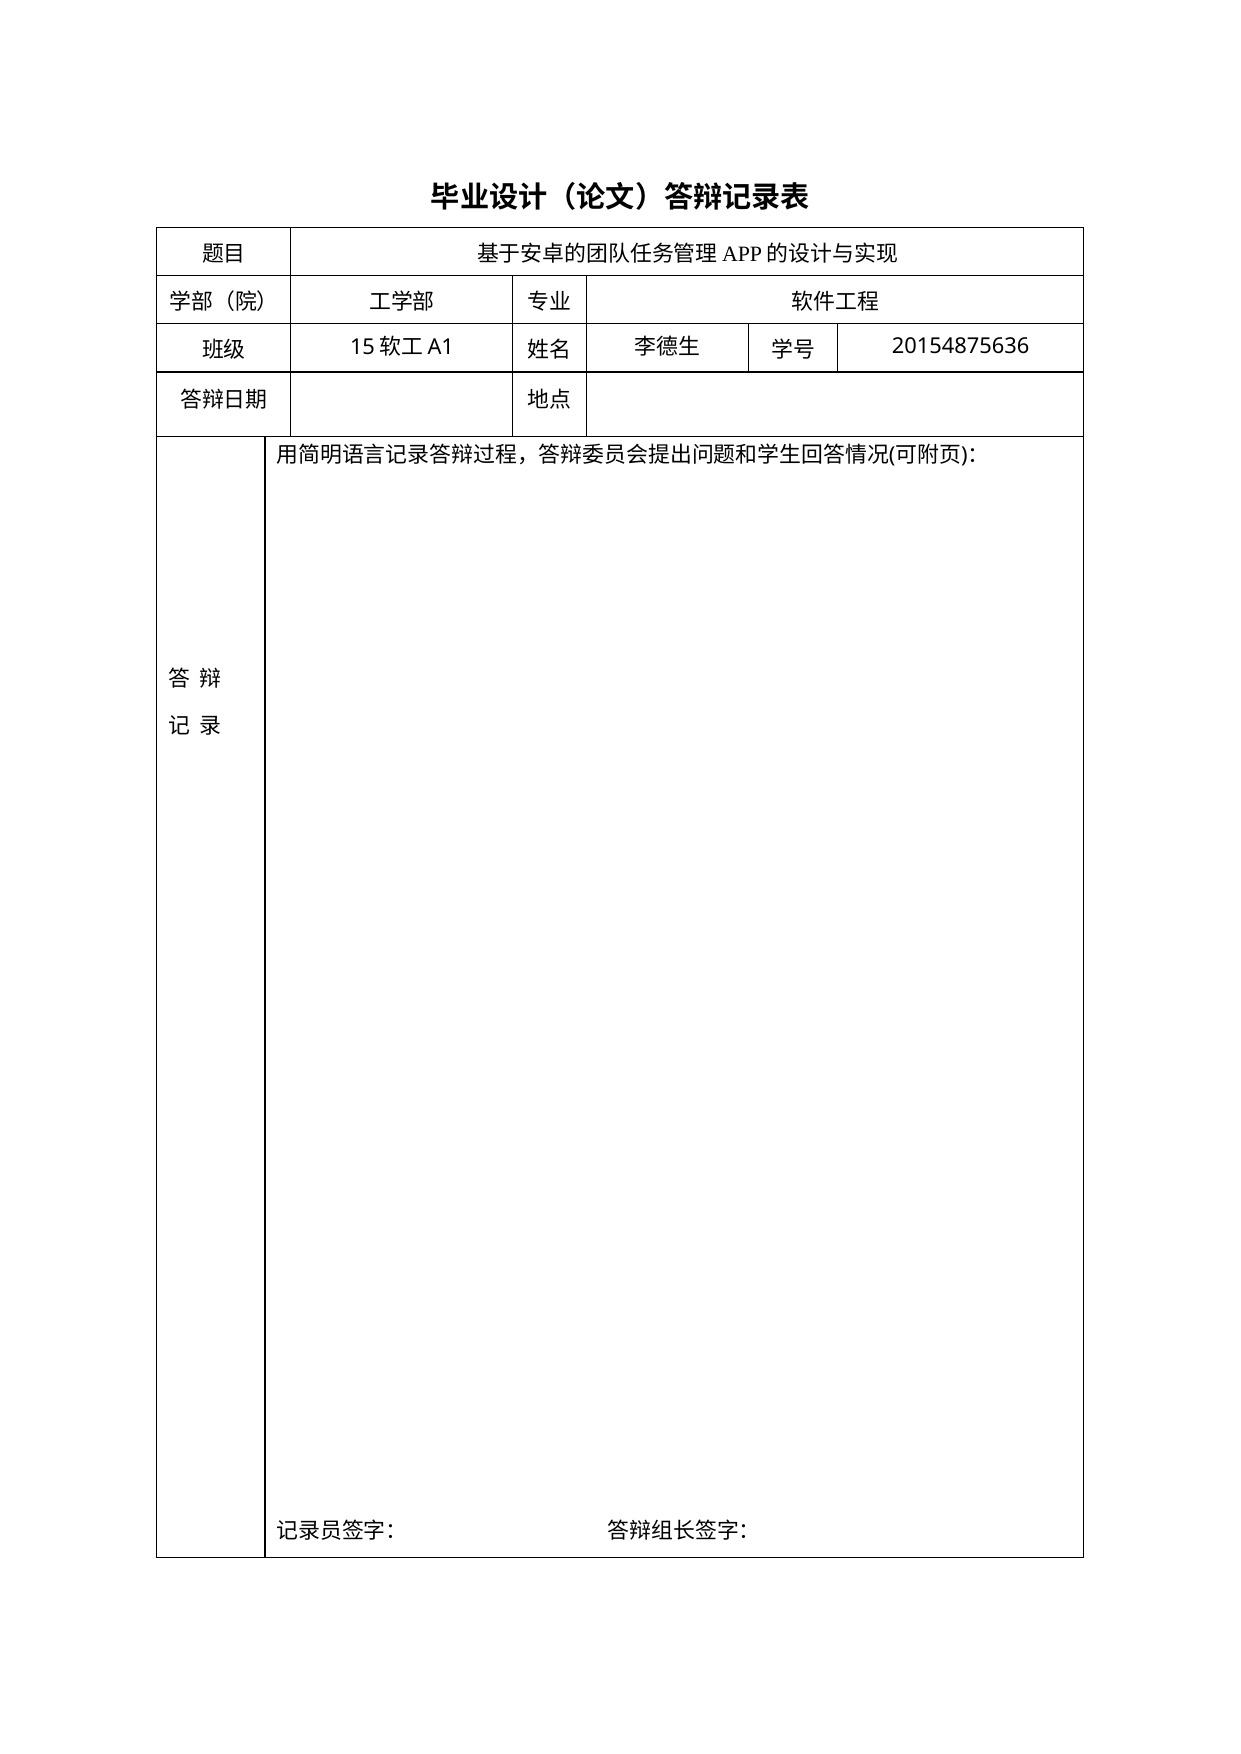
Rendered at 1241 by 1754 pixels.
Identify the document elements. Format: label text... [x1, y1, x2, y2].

table_cell 学部（院） [157, 276, 290, 323]
table_cell 姓名 [513, 324, 586, 371]
table_cell 李德生 [587, 324, 748, 371]
table_cell 工学部 [291, 276, 512, 323]
table_header 基于安卓的团队任务管理APP的设计与实现 [291, 228, 1083, 275]
table_cell 15软工A1 [291, 324, 512, 371]
table_cell [587, 373, 1083, 436]
table_cell 软件工程 [587, 276, 1083, 323]
table_cell 地点 [513, 373, 586, 436]
table_cell 答 辩 记 录 [157, 437, 264, 1557]
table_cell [266, 437, 1083, 1557]
table_cell [291, 373, 512, 436]
table_cell 专业 [513, 276, 586, 323]
table_cell 班级 [157, 324, 290, 371]
table_cell 答辩日期 [157, 373, 290, 436]
table_header 题目 [157, 228, 290, 275]
table_cell 学号 [749, 324, 837, 371]
text 毕业设计（论文）答辩记录表 [187, 162, 1053, 227]
table_cell 20154875636 [838, 324, 1083, 371]
